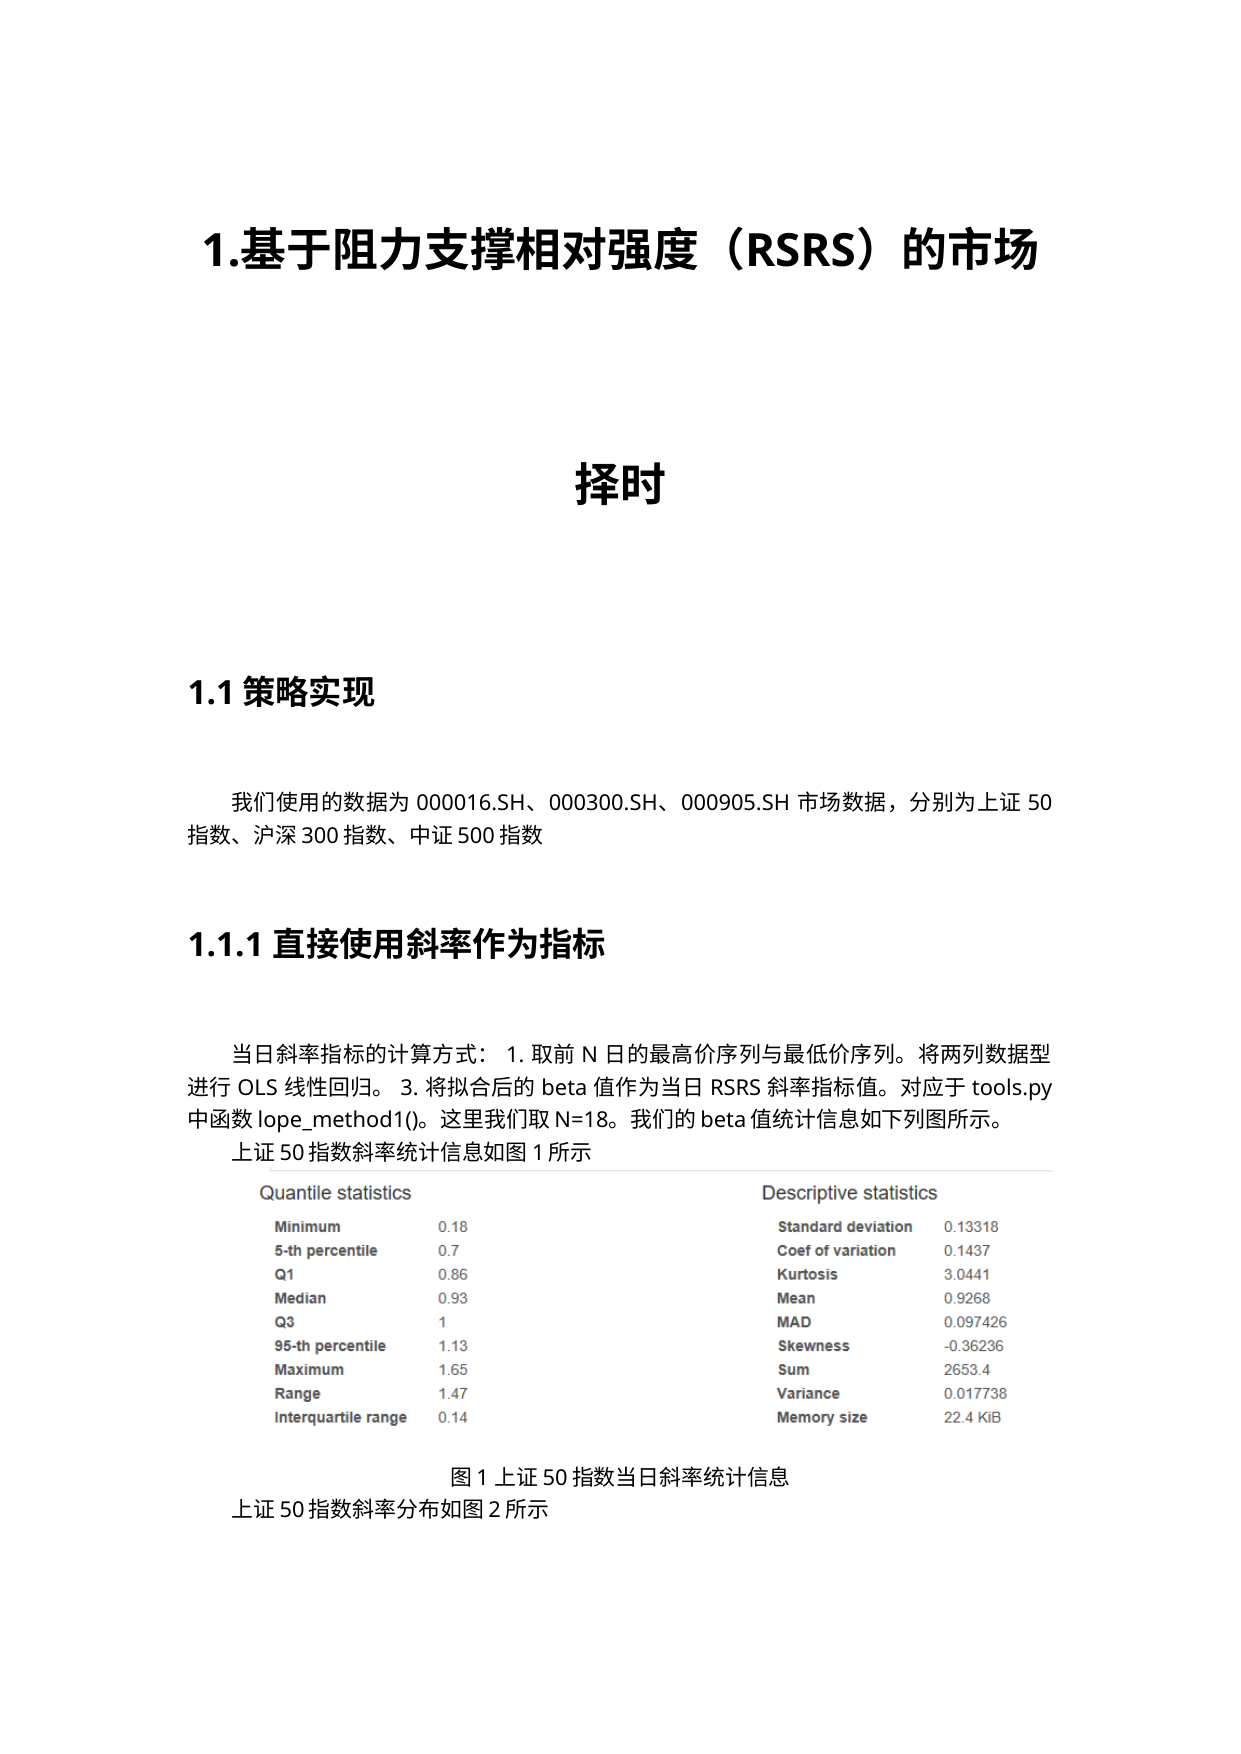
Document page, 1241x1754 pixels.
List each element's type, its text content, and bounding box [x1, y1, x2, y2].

text 上证50指数斜率统计信息如图1所示 [187, 1134, 1053, 1167]
subtitle 1.1.1 直接使用斜率作为指标 [187, 910, 1053, 975]
picture [187, 1167, 1053, 1441]
text 我们使用的数据为000016.SH、000300.SH、000905.SH 市场数据，分别为上证50指数、沪深300指数、中证500指数 [187, 785, 1053, 850]
text 上证50指数斜率分布如图2所示 [187, 1492, 1053, 1524]
text 图1 上证50指数当日斜率统计信息 [187, 1459, 1053, 1492]
subtitle 1.基于阻力支撑相对强度（RSRS）的市场择时 [187, 197, 1053, 530]
subtitle 1.1策略实现 [187, 658, 1053, 723]
text 当日斜率指标的计算方式： 1. 取前 N 日的最高价序列与最低价序列。将两列数据型进行 OLS 线性回归。 3. 将拟合后的 beta 值作为当日 RSRS 斜率指标值。对应于tools.py中函数lope_method1()。这里我们取N=18。我们的beta值统计信息如下列图所示。 [187, 1037, 1053, 1134]
